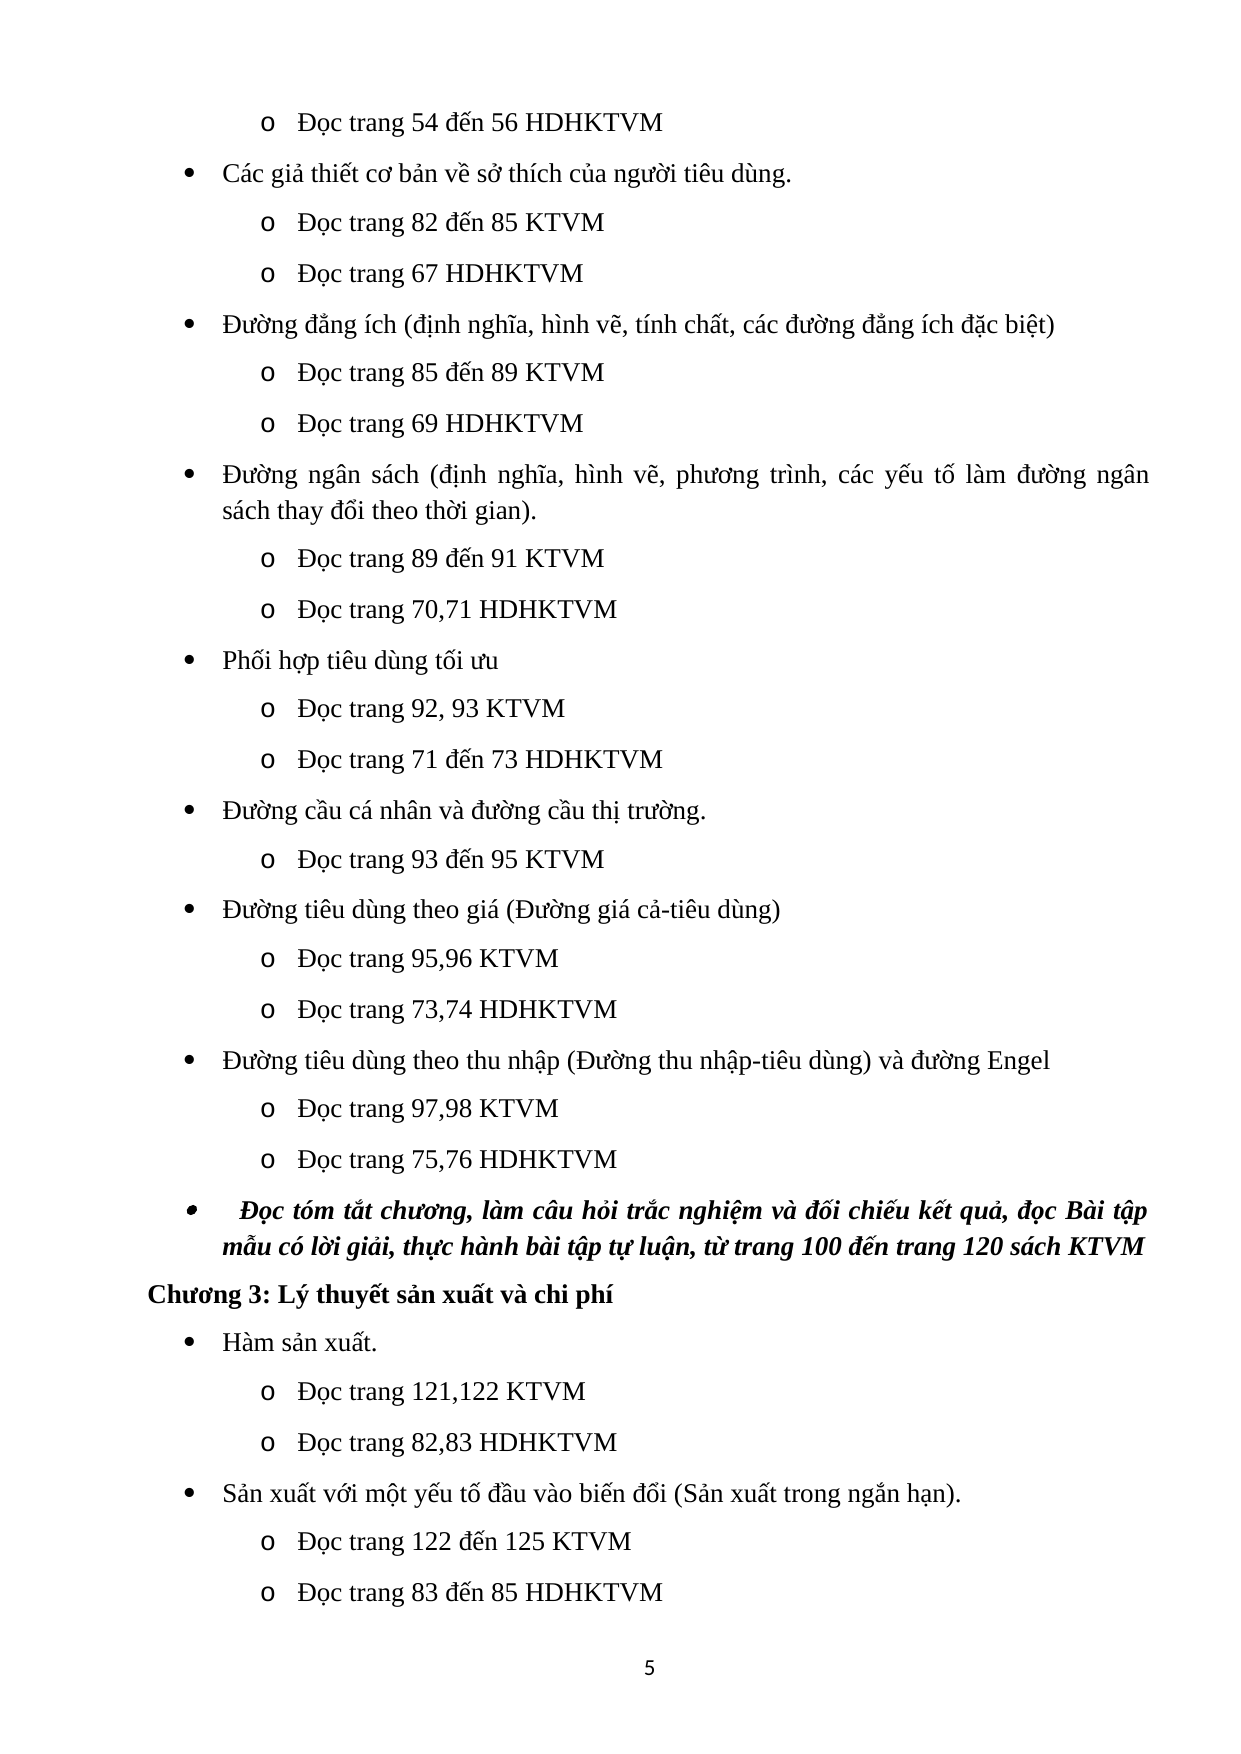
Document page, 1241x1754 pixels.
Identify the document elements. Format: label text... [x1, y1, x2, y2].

list Đọc trang 122 đến 125 KTVM [259, 1525, 1152, 1559]
list Đọc trang 89 đến 91 KTVM [259, 542, 1152, 576]
list Đọc trang 95,96 KTVM [259, 942, 1152, 976]
list Phối hợp tiêu dùng tối ưu [184, 644, 1152, 675]
list Đường ngân sách (định nghĩa, hình vẽ, phương trình, các yếu tố làm đường ngân sách thay đổi theo thời gian). [184, 458, 1152, 525]
list Đường cầu cá nhân và đường cầu thị trường. [184, 794, 1152, 826]
list Đường tiêu dùng theo giá (Đường giá cả-tiêu dùng) [184, 894, 1152, 925]
text Chương 3: Lý thuyết sản xuất và chi phí [147, 1278, 1152, 1309]
list Đọc trang 70,71 HDHKTVM [259, 593, 1152, 626]
list Đọc trang 121,122 KTVM [259, 1375, 1152, 1408]
list Đọc trang 83 đến 85 HDHKTVM [259, 1576, 1152, 1610]
list Các giả thiết cơ bản về sở thích của người tiêu dùng. [184, 157, 1152, 189]
list Hàm sản xuất. [184, 1327, 1152, 1358]
list Đọc trang 82,83 HDHKTVM [259, 1426, 1152, 1459]
list Đọc trang 93 đến 95 KTVM [259, 843, 1152, 876]
list Đọc trang 71 đến 73 HDHKTVM [259, 743, 1152, 777]
list Đọc trang 85 đến 89 KTVM [259, 356, 1152, 389]
list Đường đẳng ích (định nghĩa, hình vẽ, tính chất, các đường đẳng ích đặc biệt) [184, 308, 1152, 339]
list Đọc trang 69 HDHKTVM [259, 407, 1152, 441]
list Đường tiêu dùng theo thu nhập (Đường thu nhập-tiêu dùng) và đường Engel [184, 1044, 1152, 1075]
list Đọc trang 73,74 HDHKTVM [259, 993, 1152, 1026]
list Sản xuất với một yếu tố đầu vào biến đổi (Sản xuất trong ngắn hạn). [184, 1477, 1152, 1508]
list Đọc trang 82 đến 85 KTVM [259, 206, 1152, 239]
list Đọc trang 54 đến 56 HDHKTVM [259, 106, 1152, 140]
list Đọc trang 97,98 KTVM [259, 1092, 1152, 1126]
list Đọc trang 75,76 HDHKTVM [259, 1143, 1152, 1177]
list Đọc trang 67 HDHKTVM [259, 257, 1152, 290]
list Đọc tóm tắt chương, làm câu hỏi trắc nghiệm và đối chiếu kết quả, đọc Bài tập mẫu có lời giải, thực hành bài tập tự luận, từ trang 100 đến trang 120 sách KTVM [184, 1194, 1152, 1261]
list Đọc trang 92, 93 KTVM [259, 692, 1152, 726]
